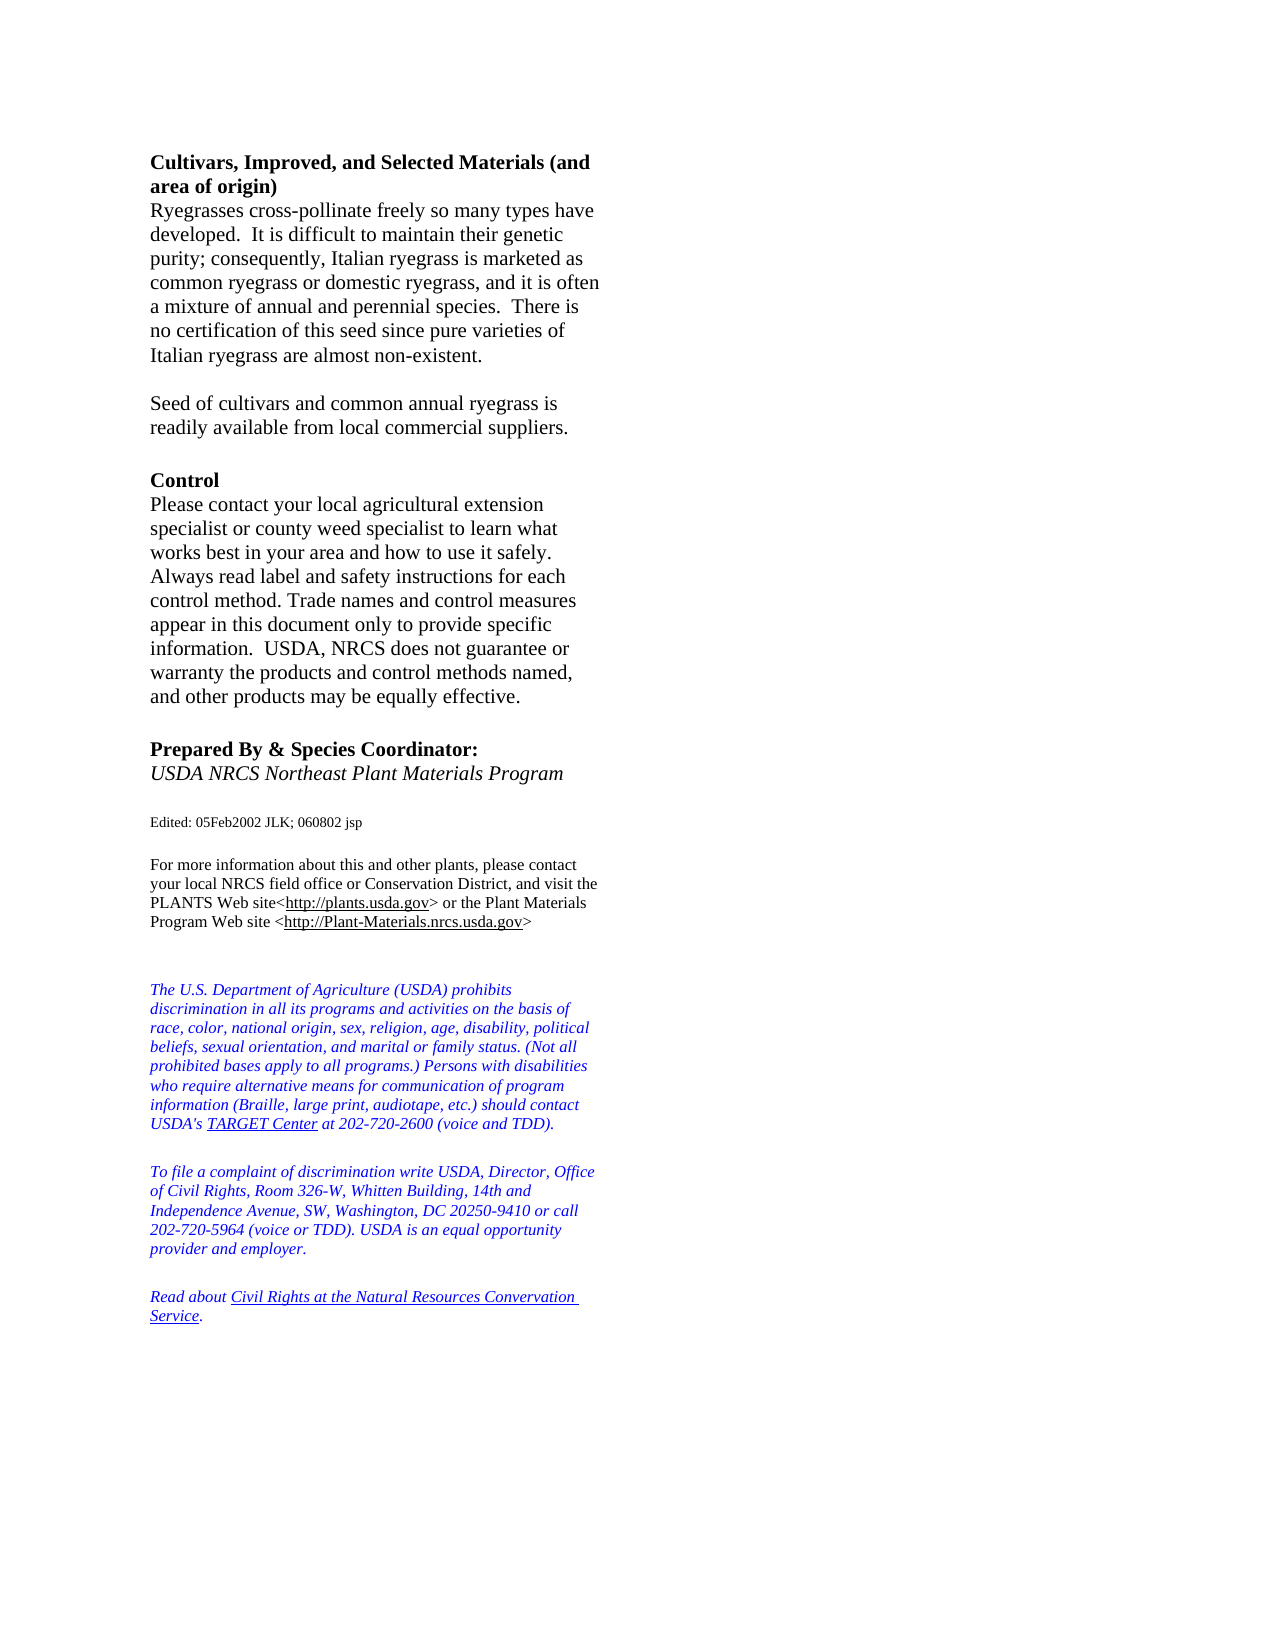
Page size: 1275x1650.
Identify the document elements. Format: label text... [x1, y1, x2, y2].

text Prepared By & Species Coordinator: [150, 737, 600, 761]
text Please contact your local agricultural extension specialist or county weed specialist to learn what works best in your area and how to use it safely. Always read label and safety instructions for each control method. Trade names and control measures appear in this document only to provide specific information. USDA, NRCS does not guarantee or warranty the products and control methods named, and other products may be equally effective. [150, 492, 600, 708]
text USDA NRCS Northeast Plant Materials Program [150, 761, 600, 785]
text For more information about this and other plants, please contact your local NRCS field office or Conservation District, and visit the PLANTS Web site<http://plants.usda.gov> or the Plant Materials Program Web site <http://Plant-Materials.nrcs.usda.gov> [150, 854, 600, 931]
text Seed of cultivars and common annual ryegrass is readily available from local commercial suppliers. [150, 391, 600, 439]
text Ryegrasses cross-pollinate freely so many types have developed. It is difficult to maintain their genetic purity; consequently, Italian ryegrass is marketed as common ryegrass or domestic ryegrass, and it is often a mixture of annual and perennial species. There is no certification of this seed since pure varieties of Italian ryegrass are almost non-existent. [150, 198, 600, 367]
text Control [150, 467, 600, 492]
text Cultivars, Improved, and Selected Materials (and area of origin) [150, 150, 600, 198]
text The Department of Agriculture (USDA) prohibits discrimination in all its programs and activities on the basis of race, color, national origin, sex, religion, age, disability, political beliefs, sexual orientation, and marital or family status. (Not all prohibited bases apply to all programs.) Persons with disabilities who require alternative means for communication of program information (Braille, large print, audiotape, etc.) should contact USDA's TARGET Center at 202-720-2600 (voice and TDD). [150, 979, 600, 1133]
text Read about Civil Rights at the Natural Resources Convervation Service. [150, 1287, 600, 1325]
text To file a complaint of discrimination write USDA, Director, Office of Civil Rights, Room 326-W, Whitten Building, 14th and Independence Avenue, SW, Washington, DC 20250-9410 or call 202-720-5964 (voice or TDD). USDA is an equal opportunity provider and employer. [150, 1162, 600, 1258]
text Edited: 05Feb2002 JLK; 060802 jsp [150, 814, 600, 831]
